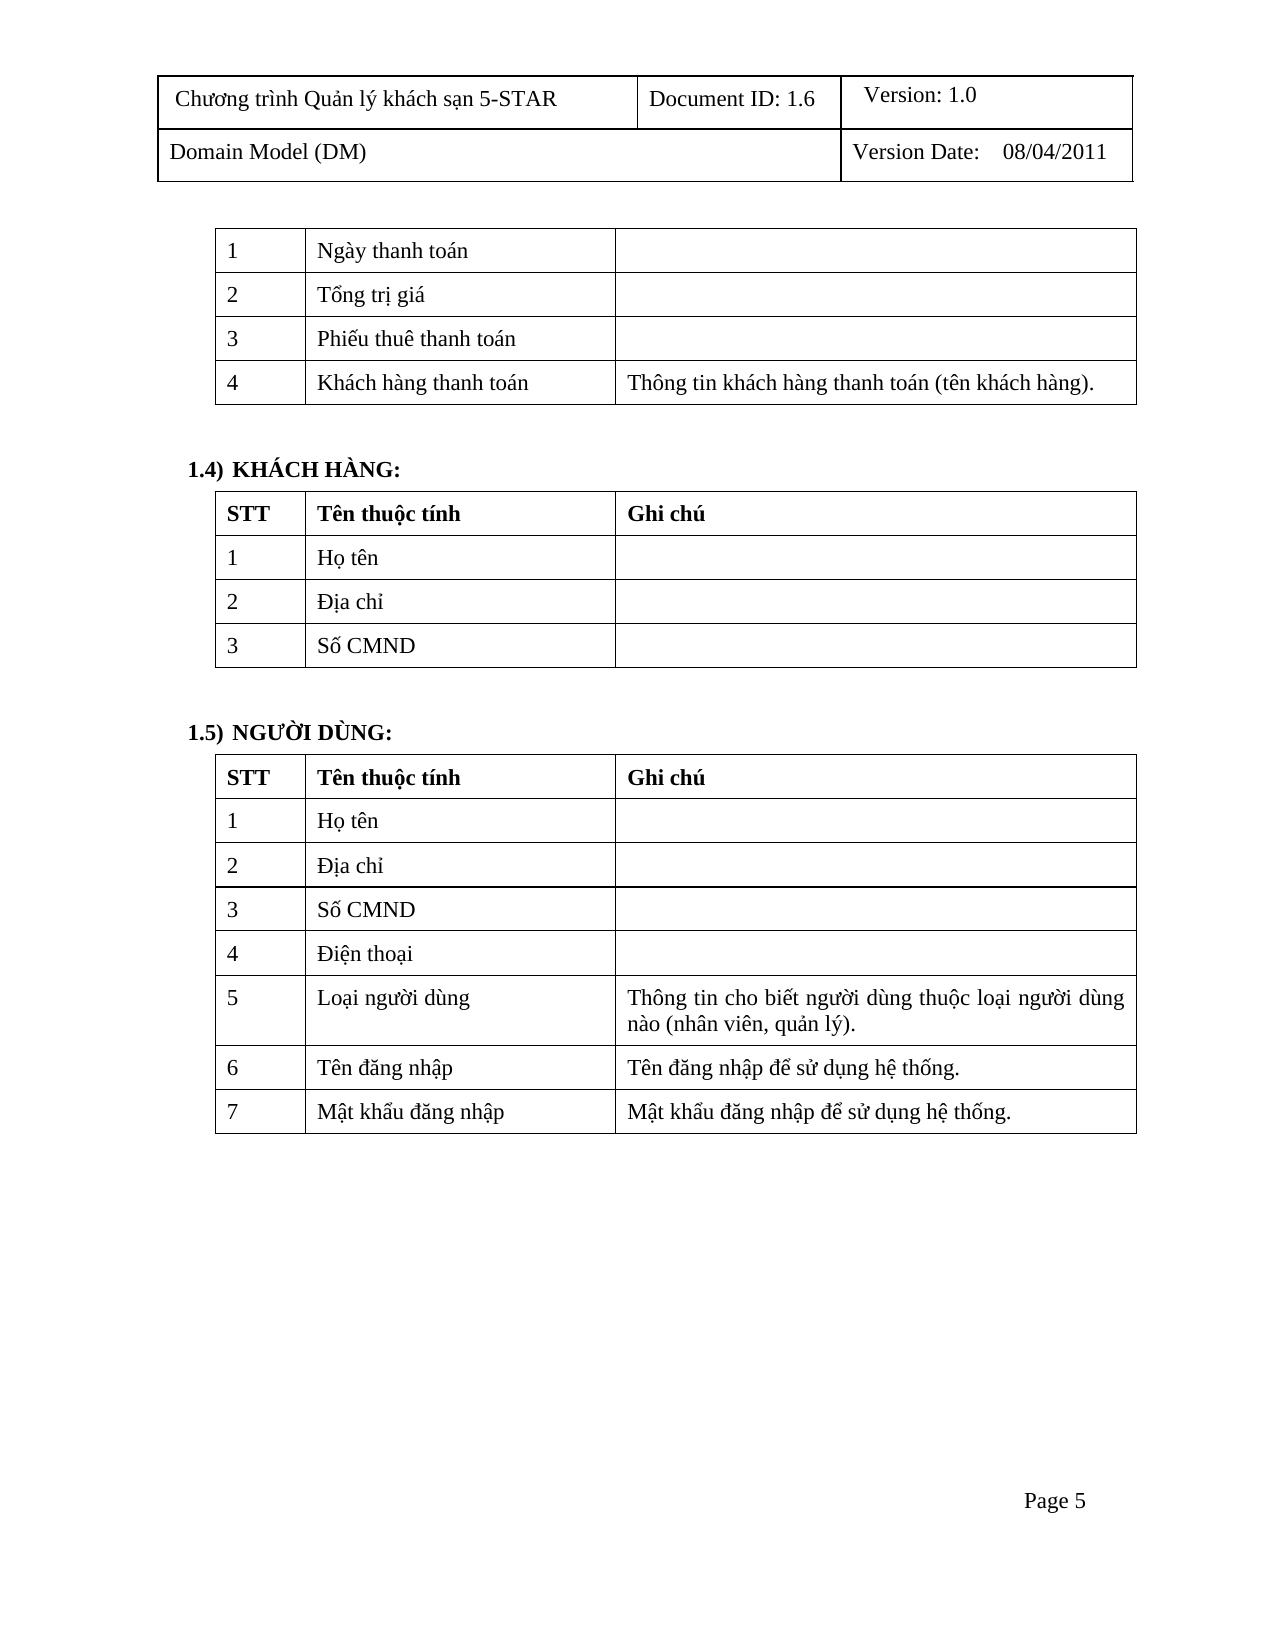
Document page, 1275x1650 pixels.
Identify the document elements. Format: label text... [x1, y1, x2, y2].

table_cell 4 [216, 361, 305, 404]
table_cell 2 [216, 580, 305, 623]
table_cell Mật khẩu đăng nhập để sử dụng hệ thống. [616, 1090, 1136, 1133]
table_cell [616, 229, 1136, 272]
table_cell Họ tên [306, 536, 615, 579]
table_cell 1 [216, 229, 305, 272]
table_cell [616, 273, 1136, 316]
table_cell 1 [216, 799, 305, 842]
table_cell Phiếu thuê thanh toán [306, 317, 615, 360]
table_cell [616, 799, 1136, 842]
table_cell Địa chỉ [306, 843, 615, 886]
table_cell 7 [216, 1090, 305, 1133]
table_cell 2 [216, 843, 305, 886]
table_header Tên thuộc tính [306, 492, 615, 535]
table_cell Tổng trị giá [306, 273, 615, 316]
table_header STT [216, 755, 305, 798]
table_cell Loại người dùng [306, 976, 615, 1045]
table_cell Tên đăng nhập [306, 1046, 615, 1089]
list KHÁCH HÀNG: [187, 456, 1125, 482]
table_cell Mật khẩu đăng nhập [306, 1090, 615, 1133]
table_cell 3 [216, 624, 305, 667]
table_cell 6 [216, 1046, 305, 1089]
table_cell [616, 536, 1136, 579]
table_cell Thông tin cho biết người dùng thuộc loại người dùng nào (nhân viên, quản lý). [616, 976, 1136, 1045]
table_cell [616, 843, 1136, 886]
table_cell 3 [216, 317, 305, 360]
table_cell [616, 888, 1136, 930]
table_cell 4 [216, 931, 305, 974]
list NGƯỜI DÙNG: [187, 719, 1125, 746]
table_header STT [216, 492, 305, 535]
table_cell [616, 624, 1136, 667]
table_cell Địa chỉ [306, 580, 615, 623]
table_cell Điện thoại [306, 931, 615, 974]
table_cell Ngày thanh toán [306, 229, 615, 272]
table_cell [616, 931, 1136, 974]
table_cell 2 [216, 273, 305, 316]
table_cell Số CMND [306, 888, 615, 930]
table_cell 5 [216, 976, 305, 1045]
table_header Ghi chú [616, 755, 1136, 798]
table_cell Thông tin khách hàng thanh toán (tên khách hàng). [616, 361, 1136, 404]
table_cell Tên đăng nhập để sử dụng hệ thống. [616, 1046, 1136, 1089]
table_header Tên thuộc tính [306, 755, 615, 798]
table_cell Số CMND [306, 624, 615, 667]
table_cell [616, 580, 1136, 623]
table_cell 3 [216, 888, 305, 930]
table_header Ghi chú [616, 492, 1136, 535]
table_cell 1 [216, 536, 305, 579]
table_cell Khách hàng thanh toán [306, 361, 615, 404]
table_cell [616, 317, 1136, 360]
table_cell Họ tên [306, 799, 615, 842]
